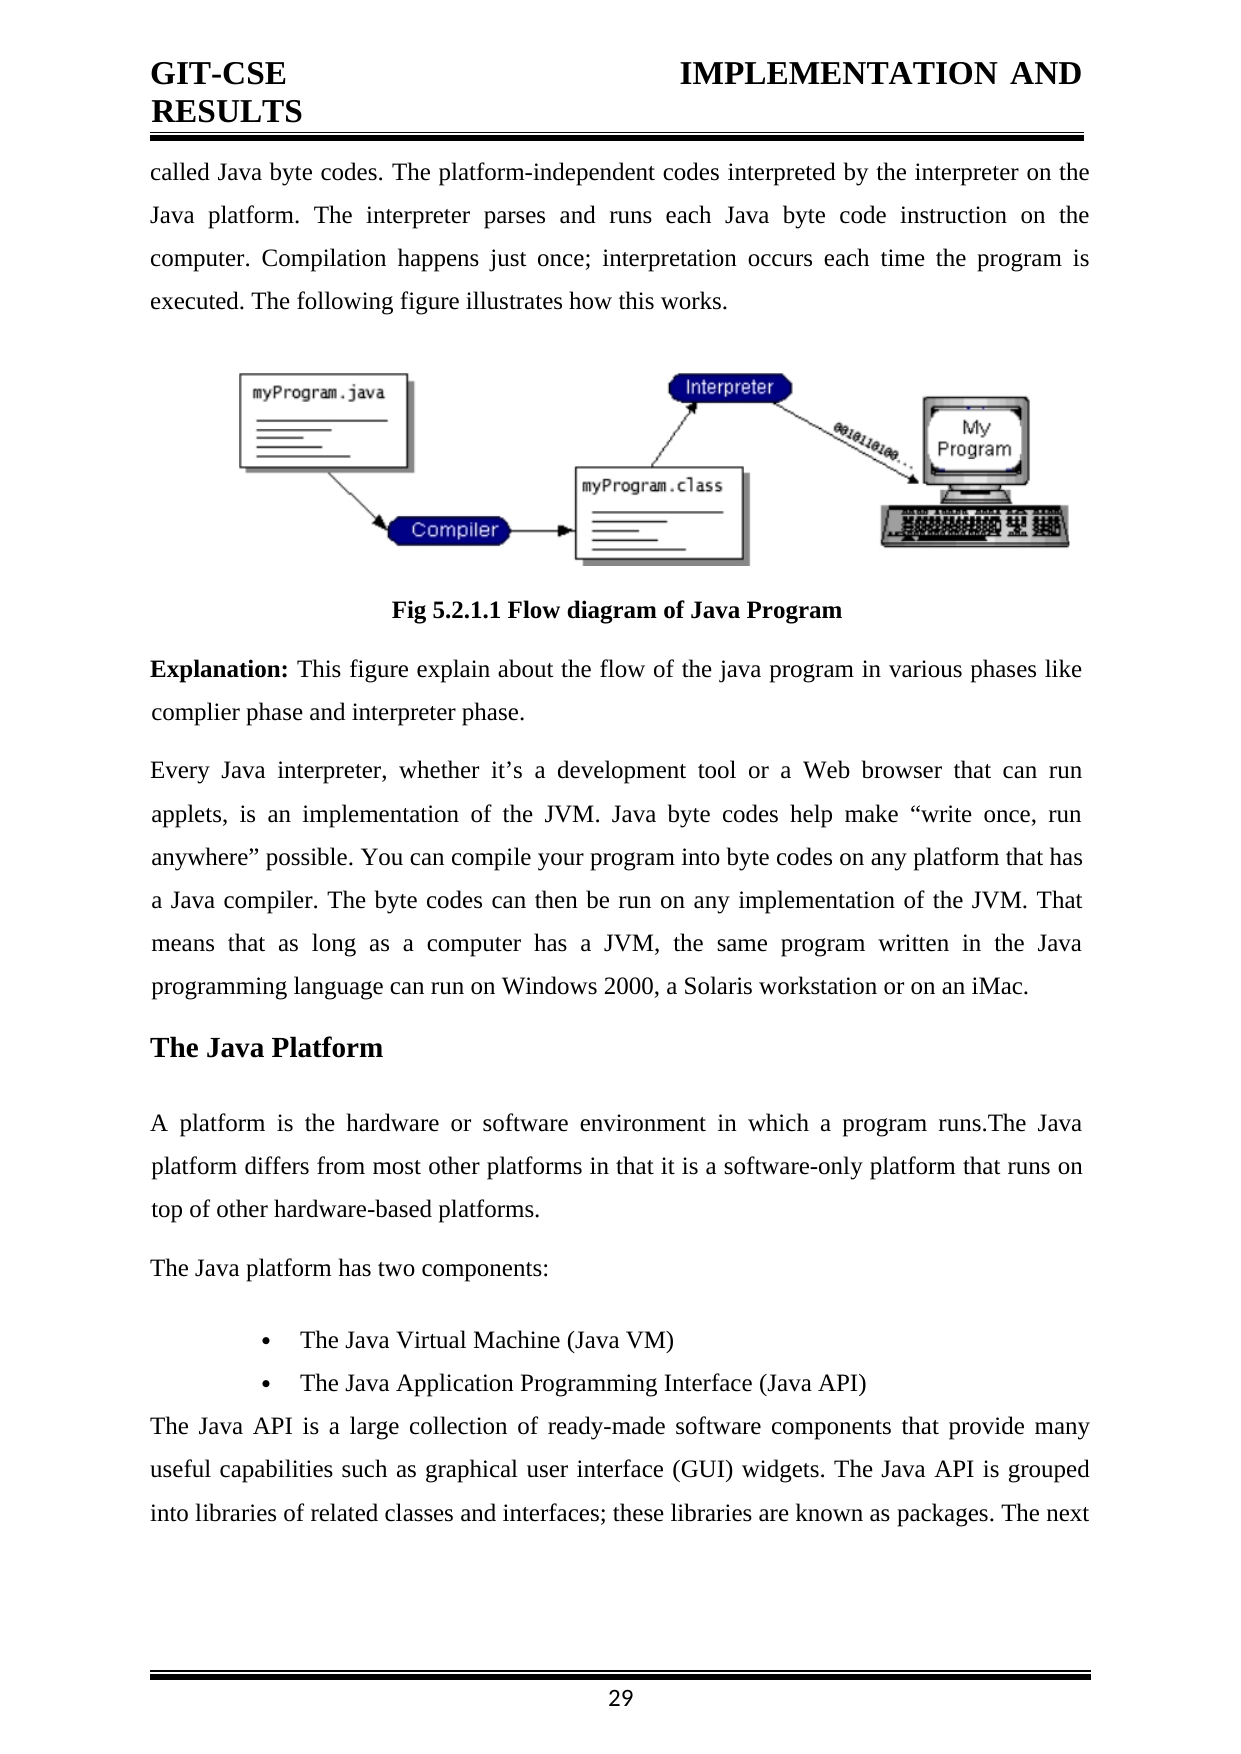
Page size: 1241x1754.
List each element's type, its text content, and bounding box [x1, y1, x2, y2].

text A platform is the hardware or software environment in which a program runs.The Java platform differs from most other platforms in that it is a software-only platform that runs on top of other hardware-based platforms. [150, 1108, 1084, 1223]
picture [238, 372, 1070, 566]
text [150, 157, 1091, 315]
list The Java Application Programming Interface (Java API) [262, 1368, 1091, 1397]
subtitle The Java Platform [150, 1030, 1084, 1063]
text The Java platform has two components: [150, 1253, 1091, 1282]
text The Java API is a large collection of ready-made software components that provide many useful capabilities such as graphical user interface (GUI) widgets. The Java API is grouped into libraries of related classes and interfaces; these libraries are known as packages. The next [150, 1411, 1091, 1526]
text Every Java interpreter, whether it’s a development tool or a Web browser that can run applets, is an implementation of the JVM. Java byte codes help make “write once, run anywhere” possible. You can compile your program into byte codes on any platform that has a Java compiler. The byte codes can then be run on any implementation of the JVM. That means that as long as a computer has a JVM, the same program written in the Java programming language can run on Windows 2000, a Solaris workstation or on an iMac. [150, 756, 1084, 1000]
text Explanation: This figure explain about the flow of the java program in various phases like complier phase and interpreter phase. [150, 654, 1084, 726]
text Fig 5.2.1.1 Flow diagram of Java Program [150, 596, 1084, 624]
list The Java Virtual Machine (Java VM) [262, 1325, 1091, 1354]
